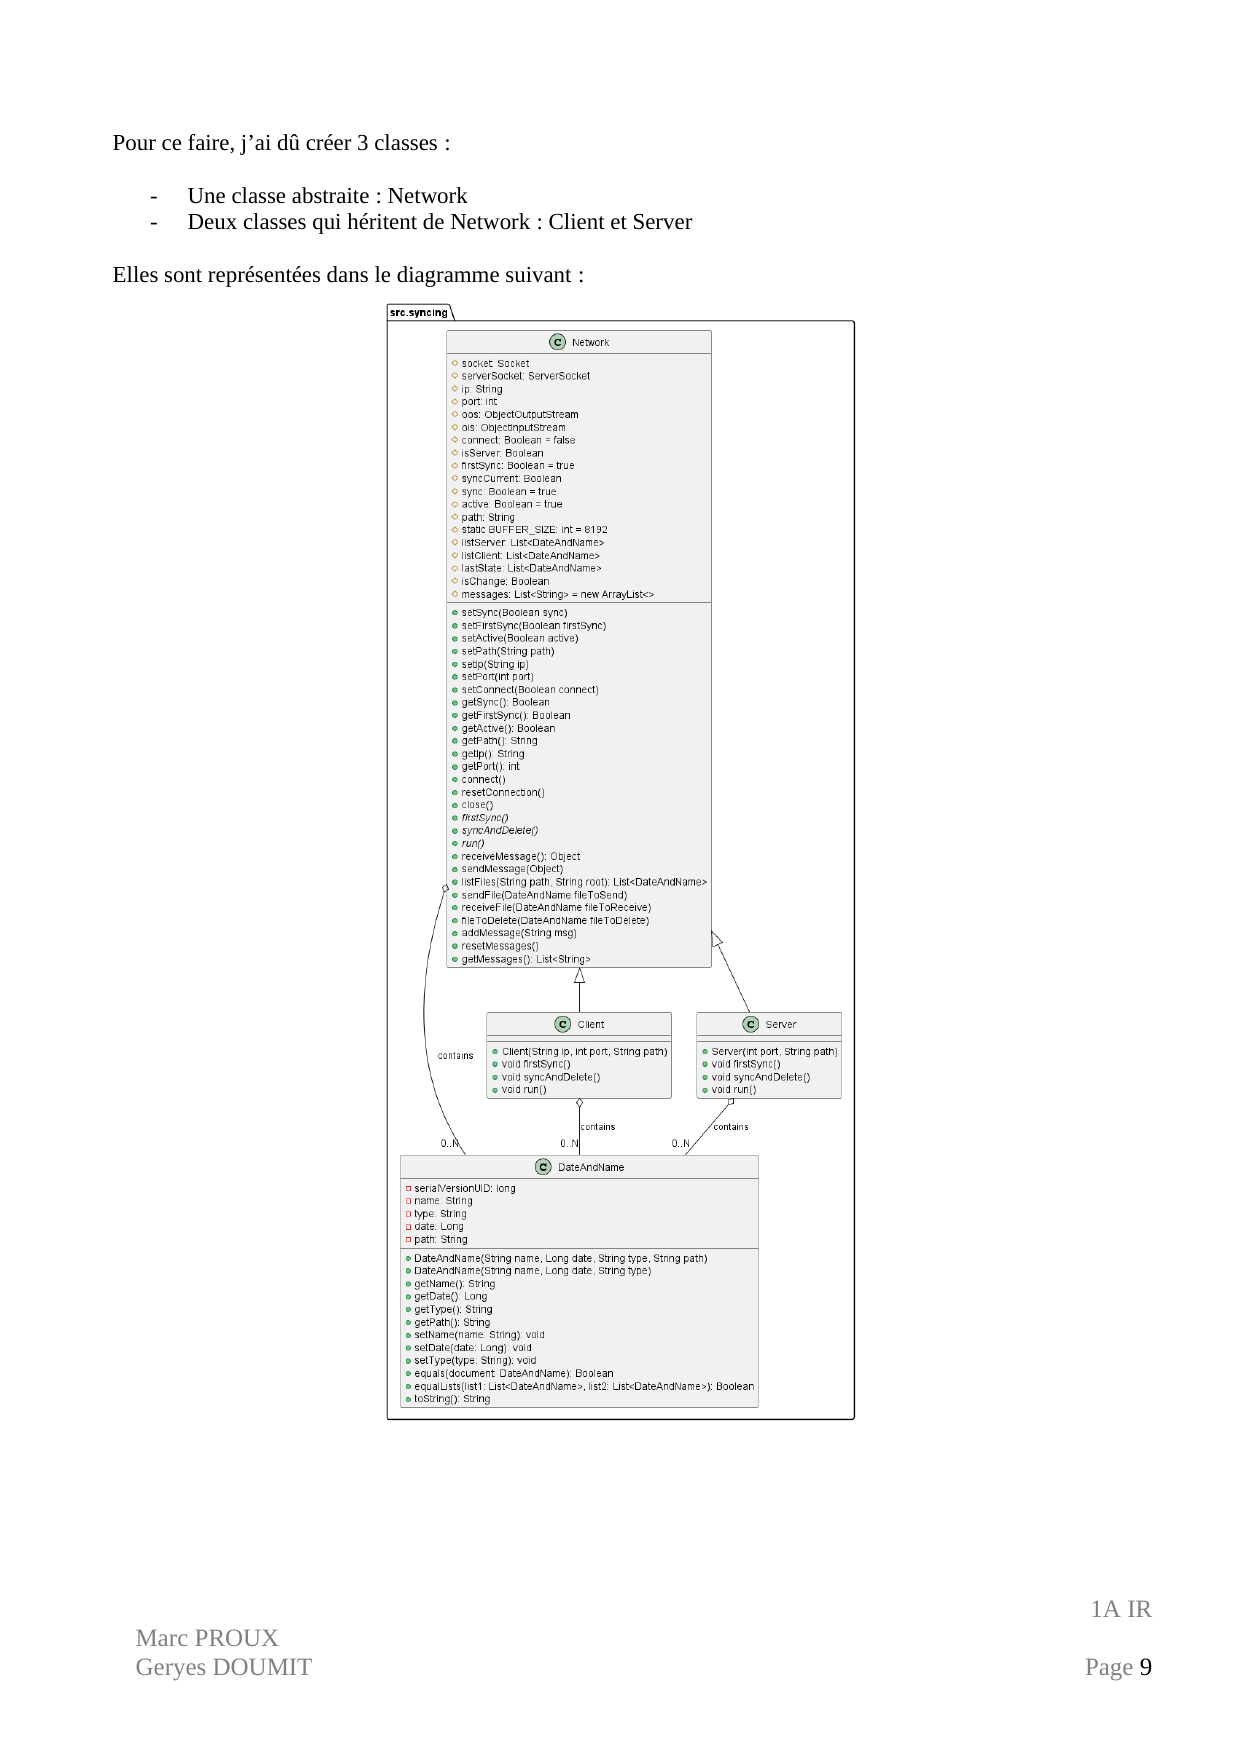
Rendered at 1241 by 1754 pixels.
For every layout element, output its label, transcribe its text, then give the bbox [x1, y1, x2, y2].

text Pour ce faire, j’ai dû créer 3 classes : [112, 129, 1176, 156]
list Deux classes qui héritent de Network : Client et Server [150, 208, 1176, 234]
text Elles sont représentées dans le diagramme suivant : [112, 261, 1176, 287]
picture [382, 300, 858, 1423]
list Une classe abstraite : Network [150, 182, 1176, 208]
